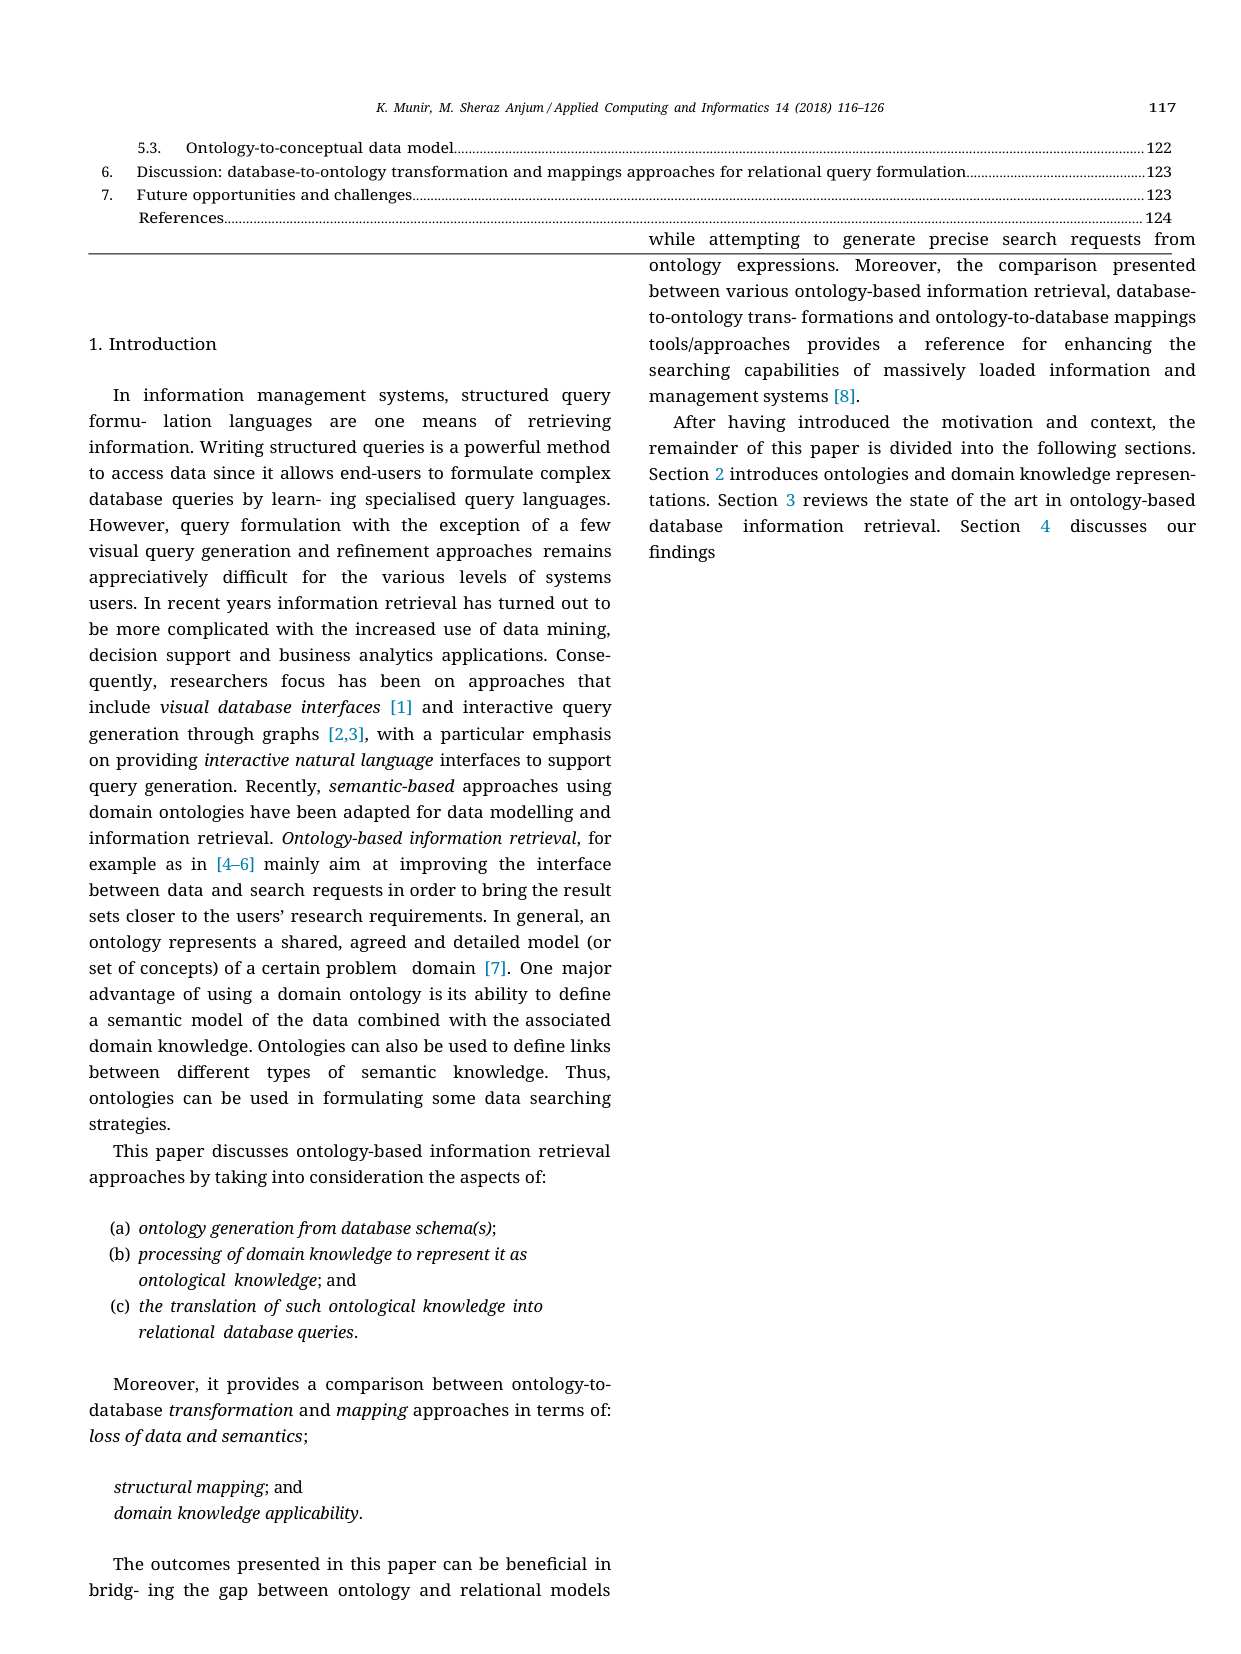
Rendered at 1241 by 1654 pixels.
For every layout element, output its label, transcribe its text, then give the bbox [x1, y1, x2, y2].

text In information management systems, structured query formu- lation languages are one means of retrieving information. Writing structured queries is a powerful method to access data since it allows end-users to formulate complex database queries by learn- ing specialised query languages. However, query formulation with the exception of a few visual query generation and refinement approaches remains appreciatively difficult for the various levels of systems users. In recent years information retrieval has turned out to be more complicated with the increased use of data mining, decision support and business analytics applications. Conse- quently, researchers focus has been on approaches that include visual database interfaces [1] and interactive query generation through graphs [2,3], with a particular emphasis on providing interactive natural language interfaces to support query generation. Recently, semantic-based approaches using domain ontologies have been adapted for data modelling and information retrieval. Ontology-based information retrieval, for example as in [4–6] mainly aim at improving the interface between data and search requests in order to bring the result sets closer to the users’ research requirements. In general, an ontology represents a shared, agreed and detailed model (or set of concepts) of a certain problem domain [7]. One major advantage of using a domain ontology is its ability to define a semantic model of the data combined with the associated domain knowledge. Ontologies can also be used to define links between different types of semantic knowledge. Thus, ontologies can be used in formulating some data searching strategies. [88, 384, 612, 1136]
list ontology generation from database schema(s); [109, 1217, 612, 1239]
picture [222, 859, 227, 867]
text This paper discusses ontology-based information retrieval approaches by taking into consideration the aspects of: [88, 1139, 612, 1188]
text domain knowledge applicability. [113, 1502, 612, 1524]
list Ontology-to-conceptual data model 122 [137, 138, 1196, 158]
list Introduction [89, 332, 612, 355]
text structural mapping; and [113, 1476, 612, 1499]
list Discussion: database-to-ontology transformation and mappings approaches for relational query formulation 123 [101, 161, 1196, 181]
text Moreover, it provides a comparison between ontology-to- database transformation and mapping approaches in terms of: loss of data and semantics; [88, 1372, 612, 1447]
text After having introduced the motivation and context, the remainder of this paper is divided into the following sections. Section 2 introduces ontologies and domain knowledge represen- tations. Section 3 reviews the state of the art in ontology-based database information retrieval. Section 4 discusses our findings [649, 410, 1196, 563]
picture [1040, 520, 1047, 529]
text The outcomes presented in this paper can be beneficial in bridg- ing the gap between ontology and relational models while attempting to generate precise search requests from ontology expressions. Moreover, the comparison presented between various ontology-based information retrieval, database-to-ontology trans- formations and ontology-to-database mappings tools/approaches provides a reference for enhancing the searching capabilities of massively loaded information and management systems [8]. [649, 228, 1196, 407]
list processing of domain knowledge to represent it as ontological knowledge; and [108, 1242, 612, 1291]
list Future opportunities and challenges 123 [101, 185, 1196, 205]
list the translation of such ontological knowledge into relational database queries. [110, 1294, 612, 1343]
text References 124 [138, 208, 1196, 228]
